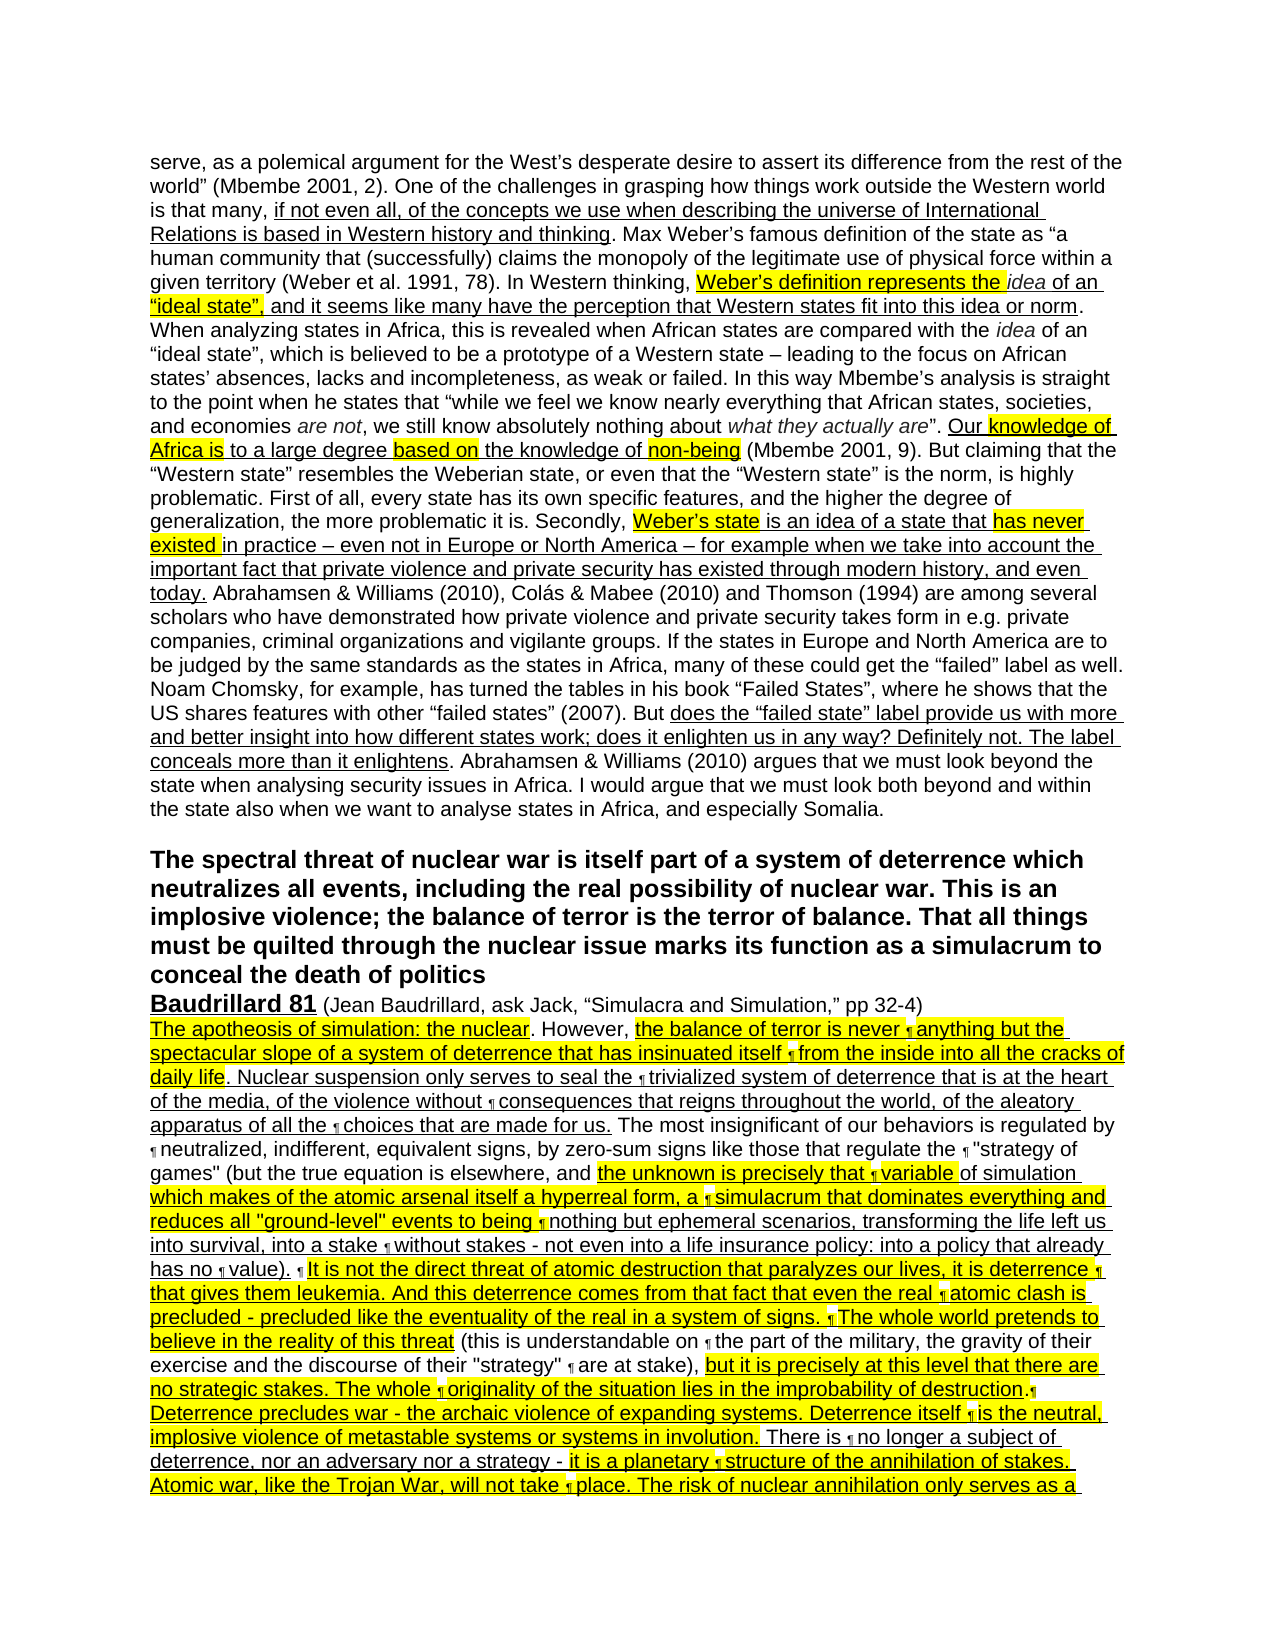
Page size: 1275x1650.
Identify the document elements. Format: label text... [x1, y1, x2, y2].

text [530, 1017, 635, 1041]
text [150, 1063, 1125, 1496]
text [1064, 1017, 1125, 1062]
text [150, 150, 1125, 821]
text The spectral threat of nuclear war is itself part of a system of deterrence which neutralizes all events, including the real possibility of nuclear war. This is an implosive violence; the balance of terror is the terror of balance. That all things must be quilted through the nuclear issue marks its function as a simulacrum to conceal the death of politics [150, 845, 1125, 988]
text Baudrillard 81 (Jean Baudrillard, ask Jack, “Simulacra and Simulation,” pp 32-4) [150, 988, 1125, 1017]
